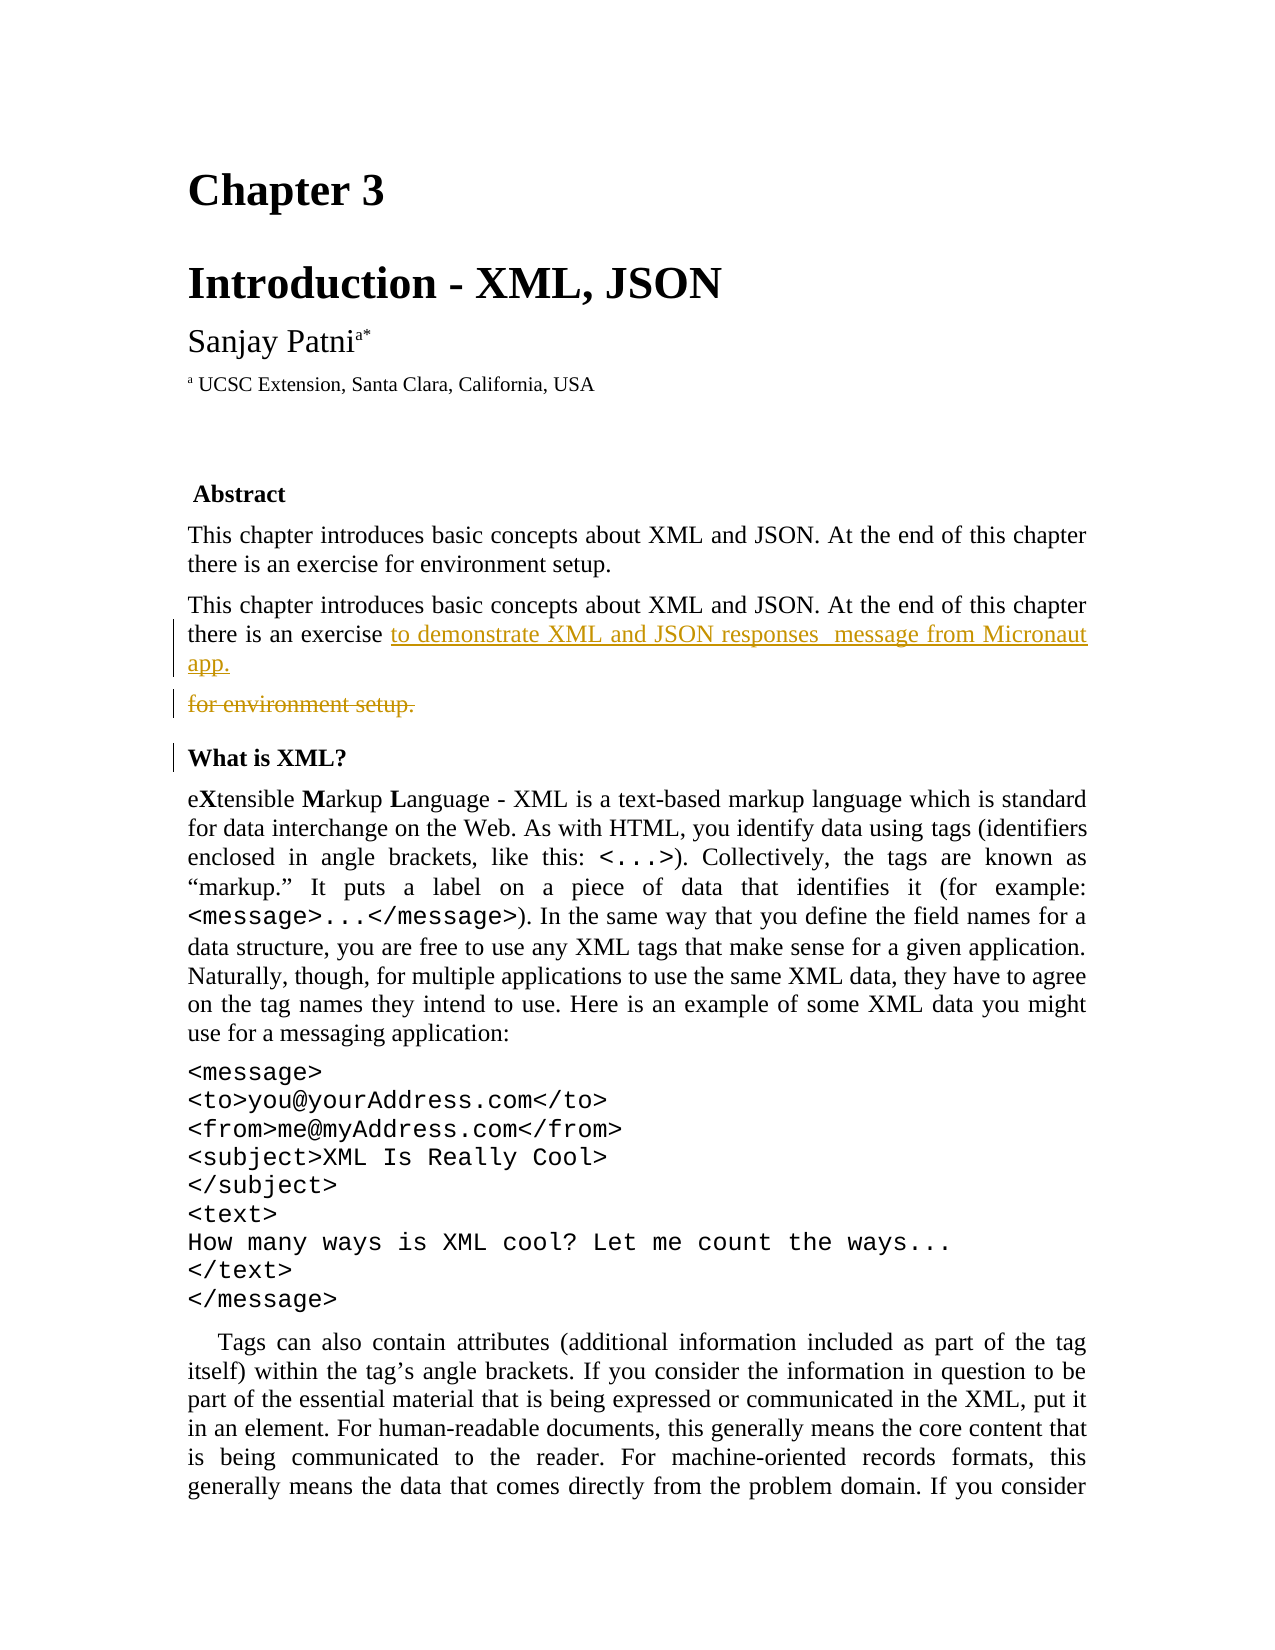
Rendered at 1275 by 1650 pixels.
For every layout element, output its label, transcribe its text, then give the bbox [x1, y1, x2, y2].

text Abstract [193, 479, 1087, 508]
text Introduction - XML, JSON [187, 256, 1087, 308]
text a UCSC Extension, Santa Clara, California, USA [187, 372, 1087, 396]
text </message> [187, 1286, 1087, 1314]
text eXtensible Markup Language - XML is a text-based markup language which is standard for data interchange on the Web. As with HTML, you identify data using tags (identifiers enclosed in angle brackets, like this: <...>). Collectively, the tags are known as “markup.” It puts a label on a piece of data that identifies it (for example: <message>...</message>). In the same way that you define the field names for a data structure, you are free to use any XML tags that make sense for a given application. Naturally, though, for multiple applications to use the same XML data, they have to agree on the tag names they intend to use. Here is an example of some XML data you might use for a messaging application: [187, 784, 1087, 1047]
text <to>you@yourAddress.com</to> [187, 1088, 1087, 1116]
text Sanjay Patnia* [187, 321, 1087, 359]
text Chapter 3 [187, 162, 1087, 243]
text How many ways is XML cool? Let me count the ways... [187, 1229, 1087, 1258]
text <text> [187, 1201, 1087, 1229]
text </subject> [187, 1173, 1087, 1201]
text </text> [187, 1258, 1087, 1286]
text This chapter introduces basic concepts about XML and JSON. At the end of this chapter there is an exercise for environment setup. [187, 520, 1087, 578]
text This chapter introduces basic concepts about XML and JSON. At the end of this chapter there is an exercise [187, 590, 1087, 677]
text <from>me@myAddress.com</from> [187, 1116, 1087, 1144]
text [187, 1327, 1087, 1499]
text <subject>XML Is Really Cool> [187, 1144, 1087, 1173]
text <message> [187, 1059, 1087, 1088]
text What is XML? [187, 743, 1087, 772]
